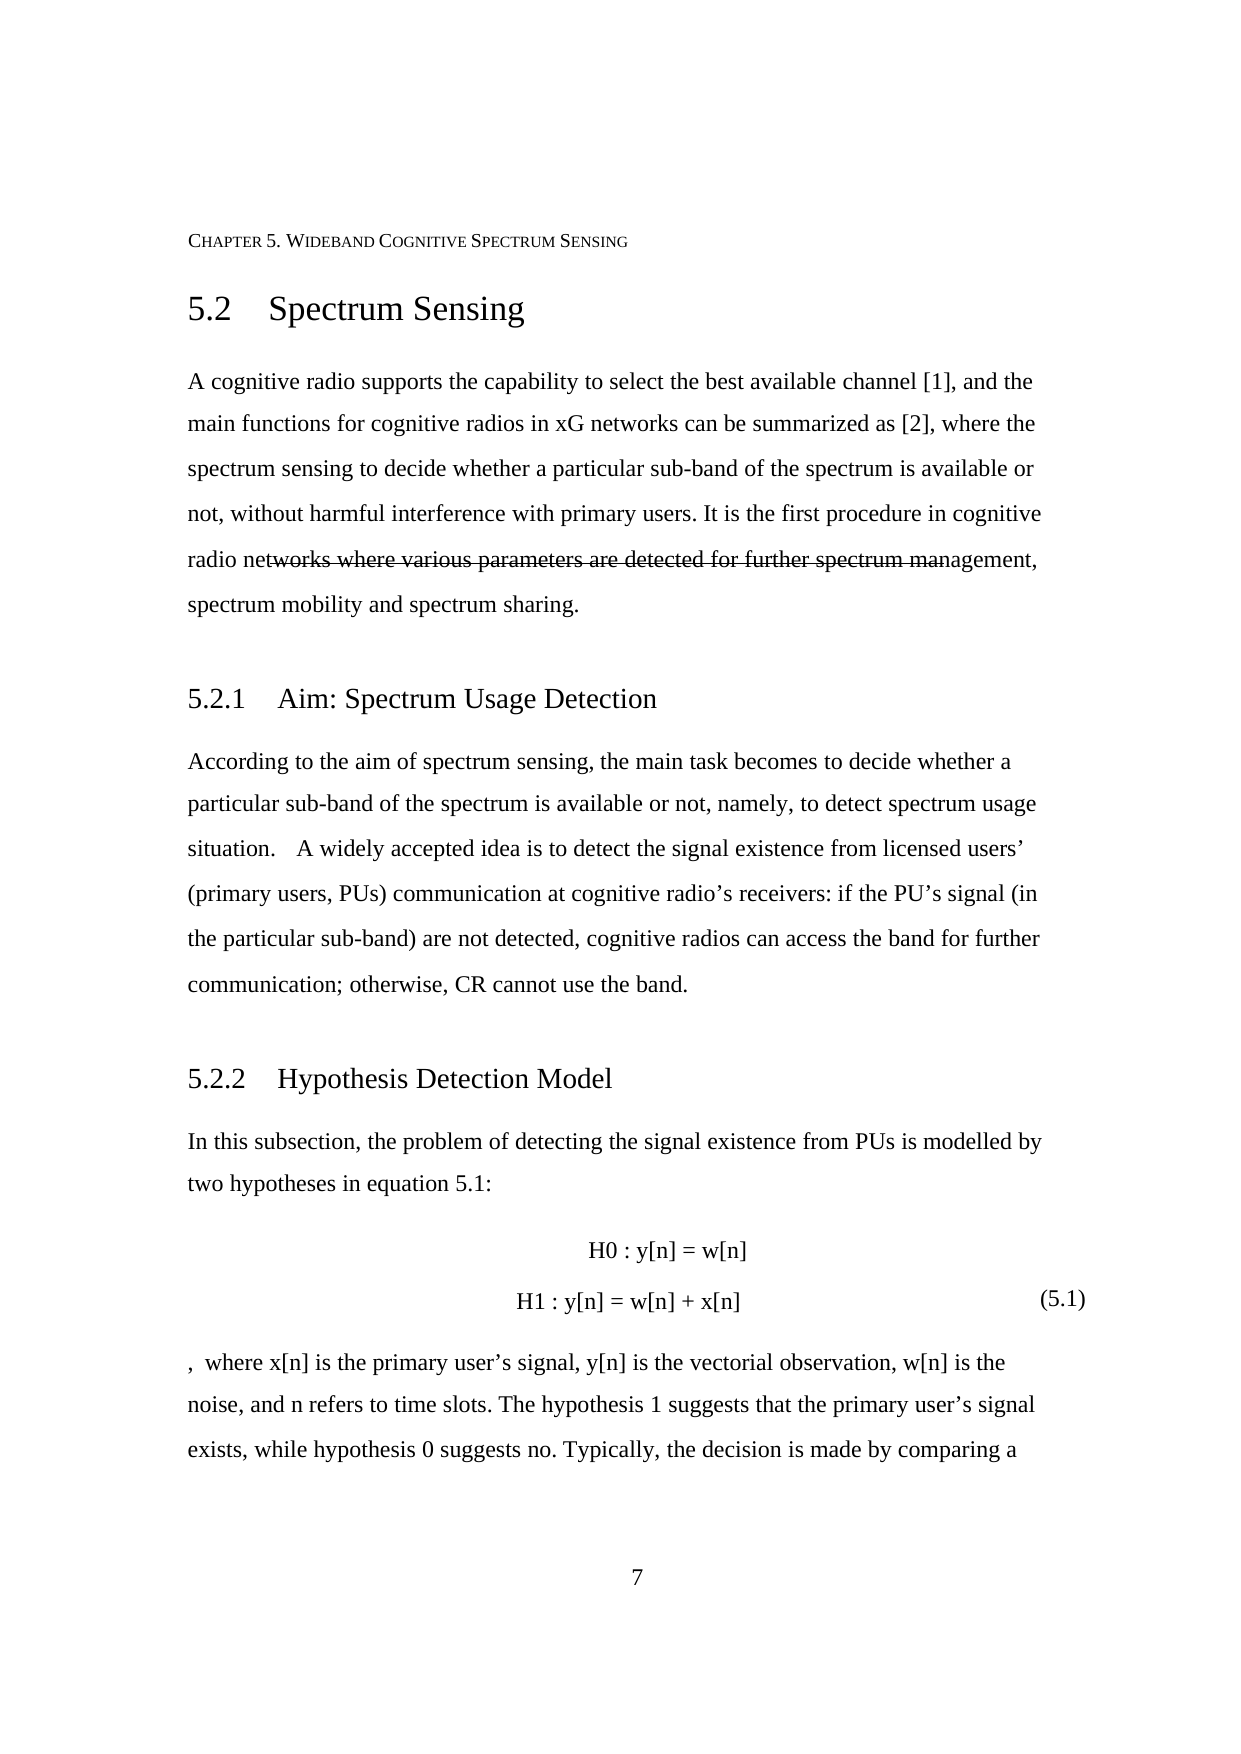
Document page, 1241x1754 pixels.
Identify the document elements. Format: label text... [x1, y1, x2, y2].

text communication; otherwise, CR cannot use the band. [187, 956, 1240, 1001]
text 7 [631, 1562, 1240, 1592]
text 5.2 Spectrum Sensing [187, 283, 1240, 330]
text two hypotheses in equation 5.1: [187, 1155, 1240, 1200]
text CHAPTER 5. WIDEBAND COGNITIVE SPECTRUM SENSING [188, 228, 1240, 253]
text not, without harmful interference with primary users. It is the first procedure in cognitive [187, 486, 1240, 531]
text 5.2.1 Aim: Spectrum Usage Detection [187, 678, 1240, 717]
text spectrum sensing to decide whether a particular sub-band of the spectrum is available or [187, 441, 1240, 486]
text According to the aim of spectrum sensing, the main task becomes to decide whether a [187, 746, 1240, 776]
text 5.2.2 Hypothesis Detection Model [187, 1058, 1240, 1097]
text radio networks where various parameters are detected for further spectrum management, [187, 531, 1240, 576]
text the particular sub-band) are not detected, cognitive radios can access the band for further [187, 911, 1240, 956]
text noise, and n refers to time slots. The hypothesis 1 suggests that the primary user’s signal [187, 1377, 1240, 1422]
text (primary users, PUs) communication at cognitive radio’s receivers: if the PU’s signal (in [187, 866, 1240, 911]
text H0 : y[n] = w[n] [588, 1239, 1040, 1263]
text A cognitive radio supports the capability to select the best available channel [1], and the [187, 366, 1240, 396]
text H1 : y[n] = w[n] + x[n] [516, 1290, 1040, 1315]
text , where x[n] is the primary user’s signal, y[n] is the vectorial observation, w[n] is the [187, 1347, 1240, 1377]
text main functions for cognitive radios in xG networks can be summarized as [2], where the [187, 396, 1240, 441]
text (5.1) [1040, 1267, 1240, 1316]
text particular sub-band of the spectrum is available or not, namely, to detect spectrum usage [187, 776, 1240, 821]
text spectrum mobility and spectrum sharing. [187, 576, 1240, 621]
text In this subsection, the problem of detecting the signal existence from PUs is modelled by [187, 1125, 1240, 1155]
text exists, while hypothesis 0 suggests no. Typically, the decision is made by comparing a [187, 1422, 1240, 1467]
text situation. A widely accepted idea is to detect the signal existence from licensed users’ [187, 821, 1240, 866]
